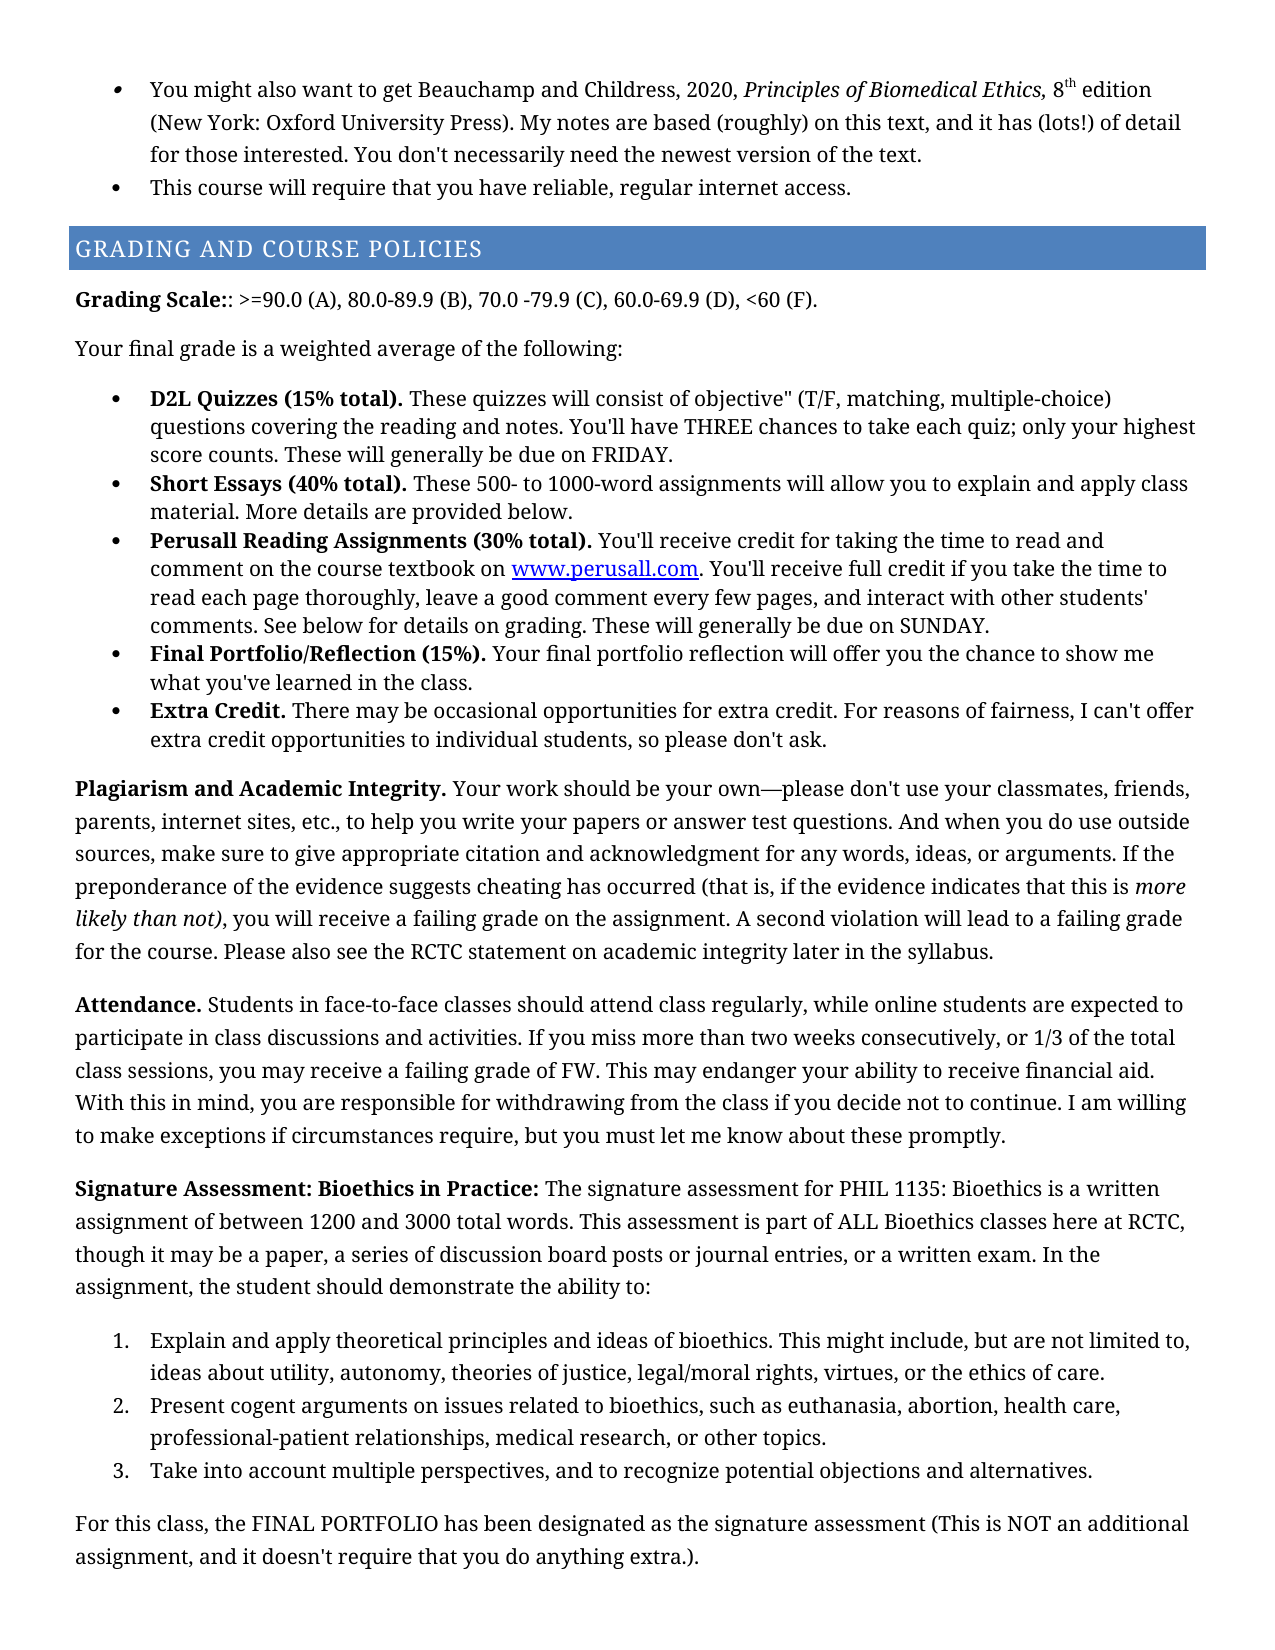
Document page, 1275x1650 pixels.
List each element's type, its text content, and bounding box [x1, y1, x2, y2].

list Take into account multiple perspectives, and to recognize potential objections and alternatives. [112, 1456, 1200, 1484]
list Perusall Reading Assignments (30% total). You'll receive credit for taking the time to read and comment on the course textbook on www.perusall.com. You'll receive full credit if you take the time to read each page thoroughly, leave a good comment every few pages, and interact with other students' comments. See below for details on grading. These will generally be due on SUNDAY. [112, 526, 1200, 639]
text Signature Assessment: Bioethics in Practice: The signature assessment for PHIL 1135: Bioethics is a written assignment of between 1200 and 3000 total words. This assessment is part of ALL Bioethics classes here at RCTC, though it may be a paper, a series of discussion board posts or journal entries, or a written exam. In the assignment, the student should demonstrate the ability to: [75, 1174, 1200, 1301]
list Extra Credit. There may be occasional opportunities for extra credit. For reasons of fairness, I can't offer extra credit opportunities to individual students, so please don't ask. [112, 696, 1200, 753]
list Final Portfolio/Reflection (15%). Your final portfolio reflection will offer you the chance to show me what you've learned in the class. [112, 639, 1200, 696]
text Plagiarism and Academic Integrity. Your work should be your own—please don't use your classmates, friends, parents, internet sites, etc., to help you write your papers or answer test questions. And when you do use outside sources, make sure to give appropriate citation and acknowledgment for any words, ideas, or arguments. If the preponderance of the evidence suggests cheating has occurred (that is, if the evidence indicates that this is more likely than not), you will receive a failing grade on the assignment. A second violation will lead to a failing grade for the course. Please also see the RCTC statement on academic integrity later in the syllabus. [75, 774, 1200, 966]
list Explain and apply theoretical principles and ideas of bioethics. This might include, but are not limited to, ideas about utility, autonomy, theories of justice, legal/moral rights, virtues, or the ethics of care. [112, 1326, 1200, 1387]
list You might also want to get Beauchamp and Childress, 2020, Principles of Biomedical Ethics, 8th edition (New York: Oxford University Press). My notes are based (roughly) on this text, and it has (lots!) of detail for those interested. You don't necessarily need the newest version of the text. [112, 75, 1200, 169]
list This course will require that you have reliable, regular internet access. [112, 173, 1200, 201]
text Your final grade is a weighted average of the following: [75, 334, 1200, 363]
text Grading Scale:: >=90.0 (A), 80.0-89.9 (B), 70.0 -79.9 (C), 60.0-69.9 (D), <60 (F). [75, 285, 1200, 313]
list Short Essays (40% total). These 500- to 1000-word assignments will allow you to explain and apply class material. More details are provided below. [112, 469, 1200, 526]
text For this class, the FINAL PORTFOLIO has been designated as the signature assessment (This is NOT an additional assignment, and it doesn't require that you do anything extra.). [75, 1509, 1200, 1571]
text Attendance. Students in face-to-face classes should attend class regularly, while online students are expected to participate in class discussions and activities. If you miss more than two weeks consecutively, or 1/3 of the total class sessions, you may receive a failing grade of FW. This may endanger your ability to receive financial aid. With this in mind, you are responsible for withdrawing from the class if you decide not to continue. I am willing to make exceptions if circumstances require, but you must let me know about these promptly. [75, 991, 1200, 1149]
list Present cogent arguments on issues related to bioethics, such as euthanasia, abortion, health care, professional-patient relationships, medical research, or other topics. [112, 1391, 1200, 1452]
list D2L Quizzes (15% total). These quizzes will consist of objective" (T/F, matching, multiple-choice) questions covering the reading and notes. You'll have THREE chances to take each quiz; only your highest score counts. These will generally be due on FRIDAY. [112, 384, 1200, 469]
subtitle Grading and Course Policies [75, 233, 1200, 264]
